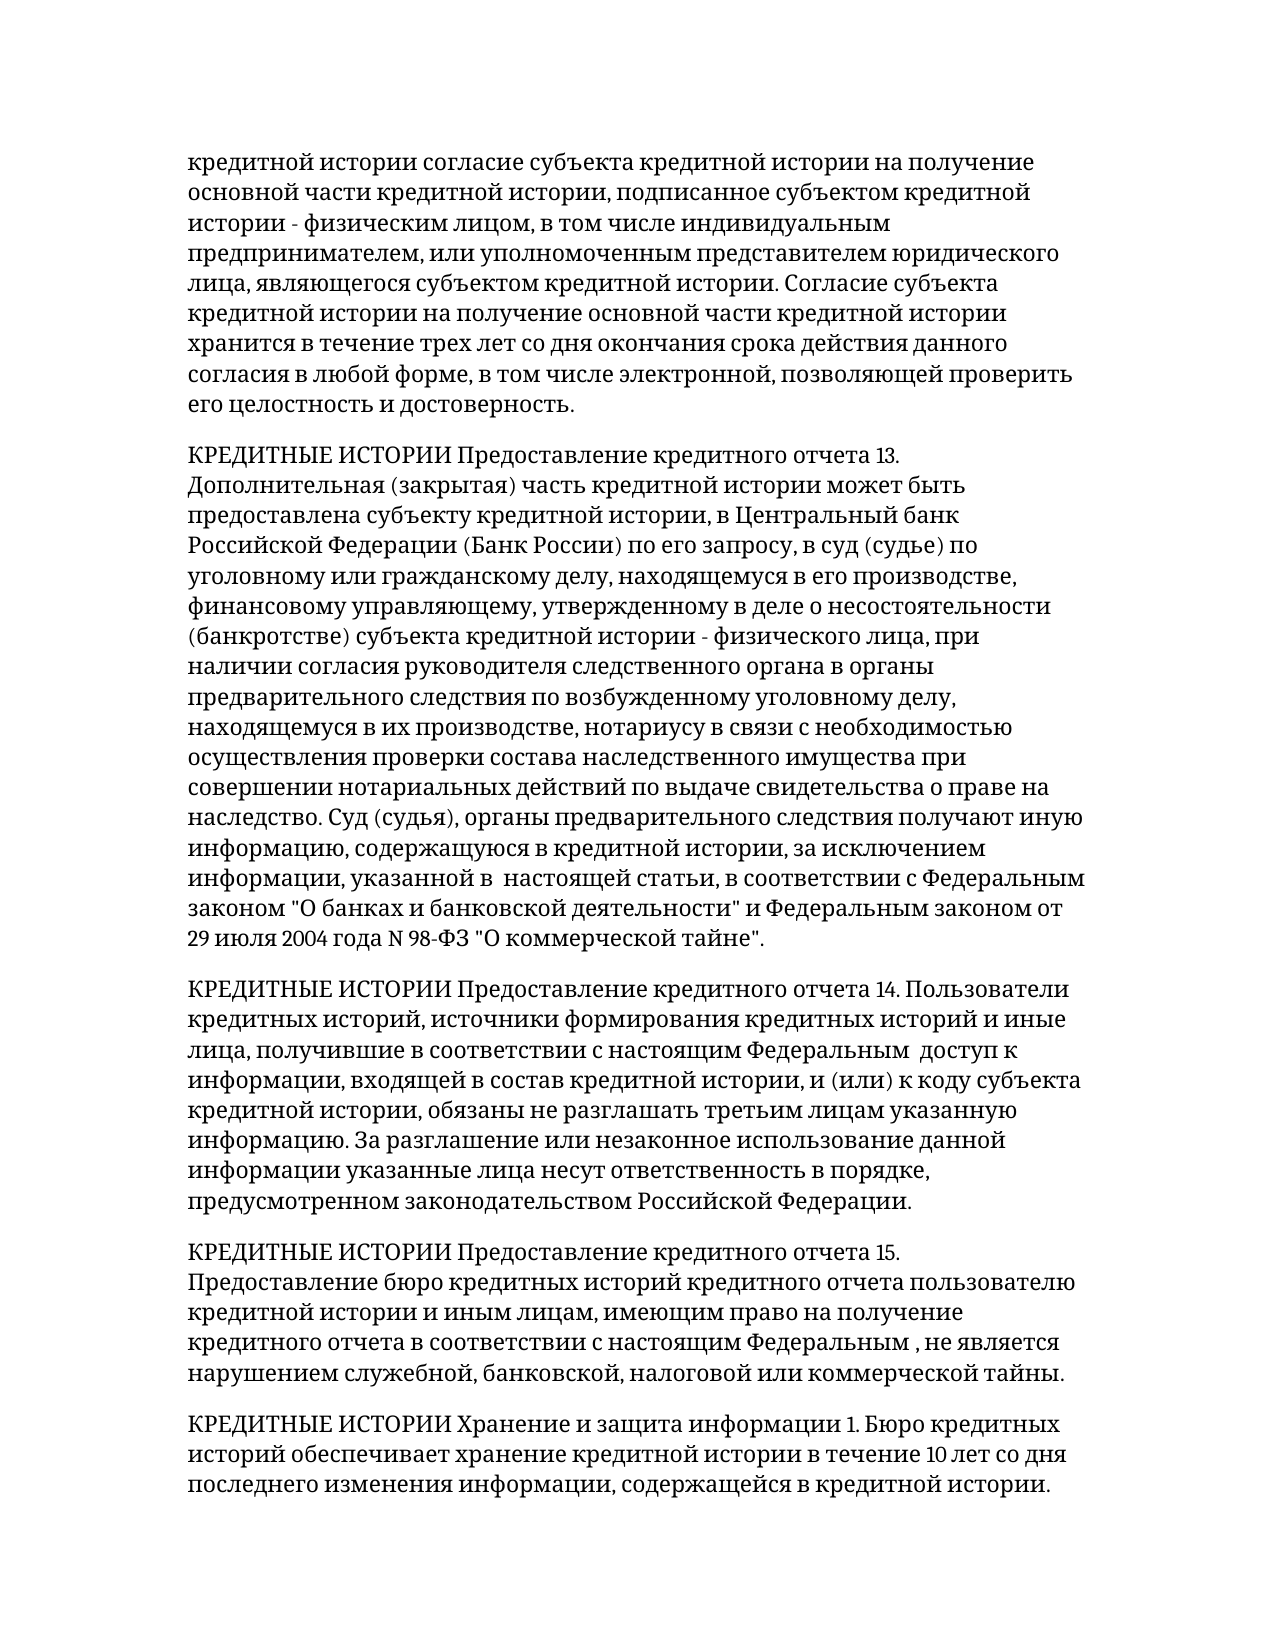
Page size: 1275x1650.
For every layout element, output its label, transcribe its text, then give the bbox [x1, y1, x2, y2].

text КРЕДИТНЫЕ ИСТОРИИ Предоставление кредитного отчета 15. Предоставление бюро кредитных историй кредитного отчета пользователю кредитной истории и иным лицам, имеющим право на получение кредитного отчета в соответствии с настоящим Федеральным , не является нарушением служебной, банковской, налоговой или коммерческой тайны. [187, 1239, 1087, 1387]
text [187, 150, 1087, 418]
text КРЕДИТНЫЕ ИСТОРИИ Предоставление кредитного отчета 14. Пользователи кредитных историй, источники формирования кредитных историй и иные лица, получившие в соответствии с настоящим Федеральным доступ к информации, входящей в состав кредитной истории, и (или) к коду субъекта кредитной истории, обязаны не разглашать третьим лицам указанную информацию. За разглашение или незаконное использование данной информации указанные лица несут ответственность в порядке, предусмотренном законодательством Российской Федерации. [187, 977, 1087, 1215]
text КРЕДИТНЫЕ ИСТОРИИ Предоставление кредитного отчета 13. Дополнительная (закрытая) часть кредитной истории может быть предоставлена субъекту кредитной истории, в Центральный банк Российской Федерации (Банк России) по его запросу, в суд (судье) по уголовному или гражданскому делу, находящемуся в его производстве, финансовому управляющему, утвержденному в деле о несостоятельности (банкротстве) субъекта кредитной истории - физического лица, при наличии согласия руководителя следственного органа в органы предварительного следствия по возбужденному уголовному делу, находящемуся в их производстве, нотариусу в связи с необходимостью осуществления проверки состава наследственного имущества при совершении нотариальных действий по выдаче свидетельства о праве на наследство. Суд (судья), органы предварительного следствия получают иную информацию, содержащуюся в кредитной истории, за исключением информации, указанной в настоящей статьи, в соответствии с Федеральным законом "О банках и банковской деятельности" и Федеральным законом от 29 июля 2004 года N 98-ФЗ "О коммерческой тайне". [187, 443, 1087, 952]
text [187, 1411, 1087, 1498]
